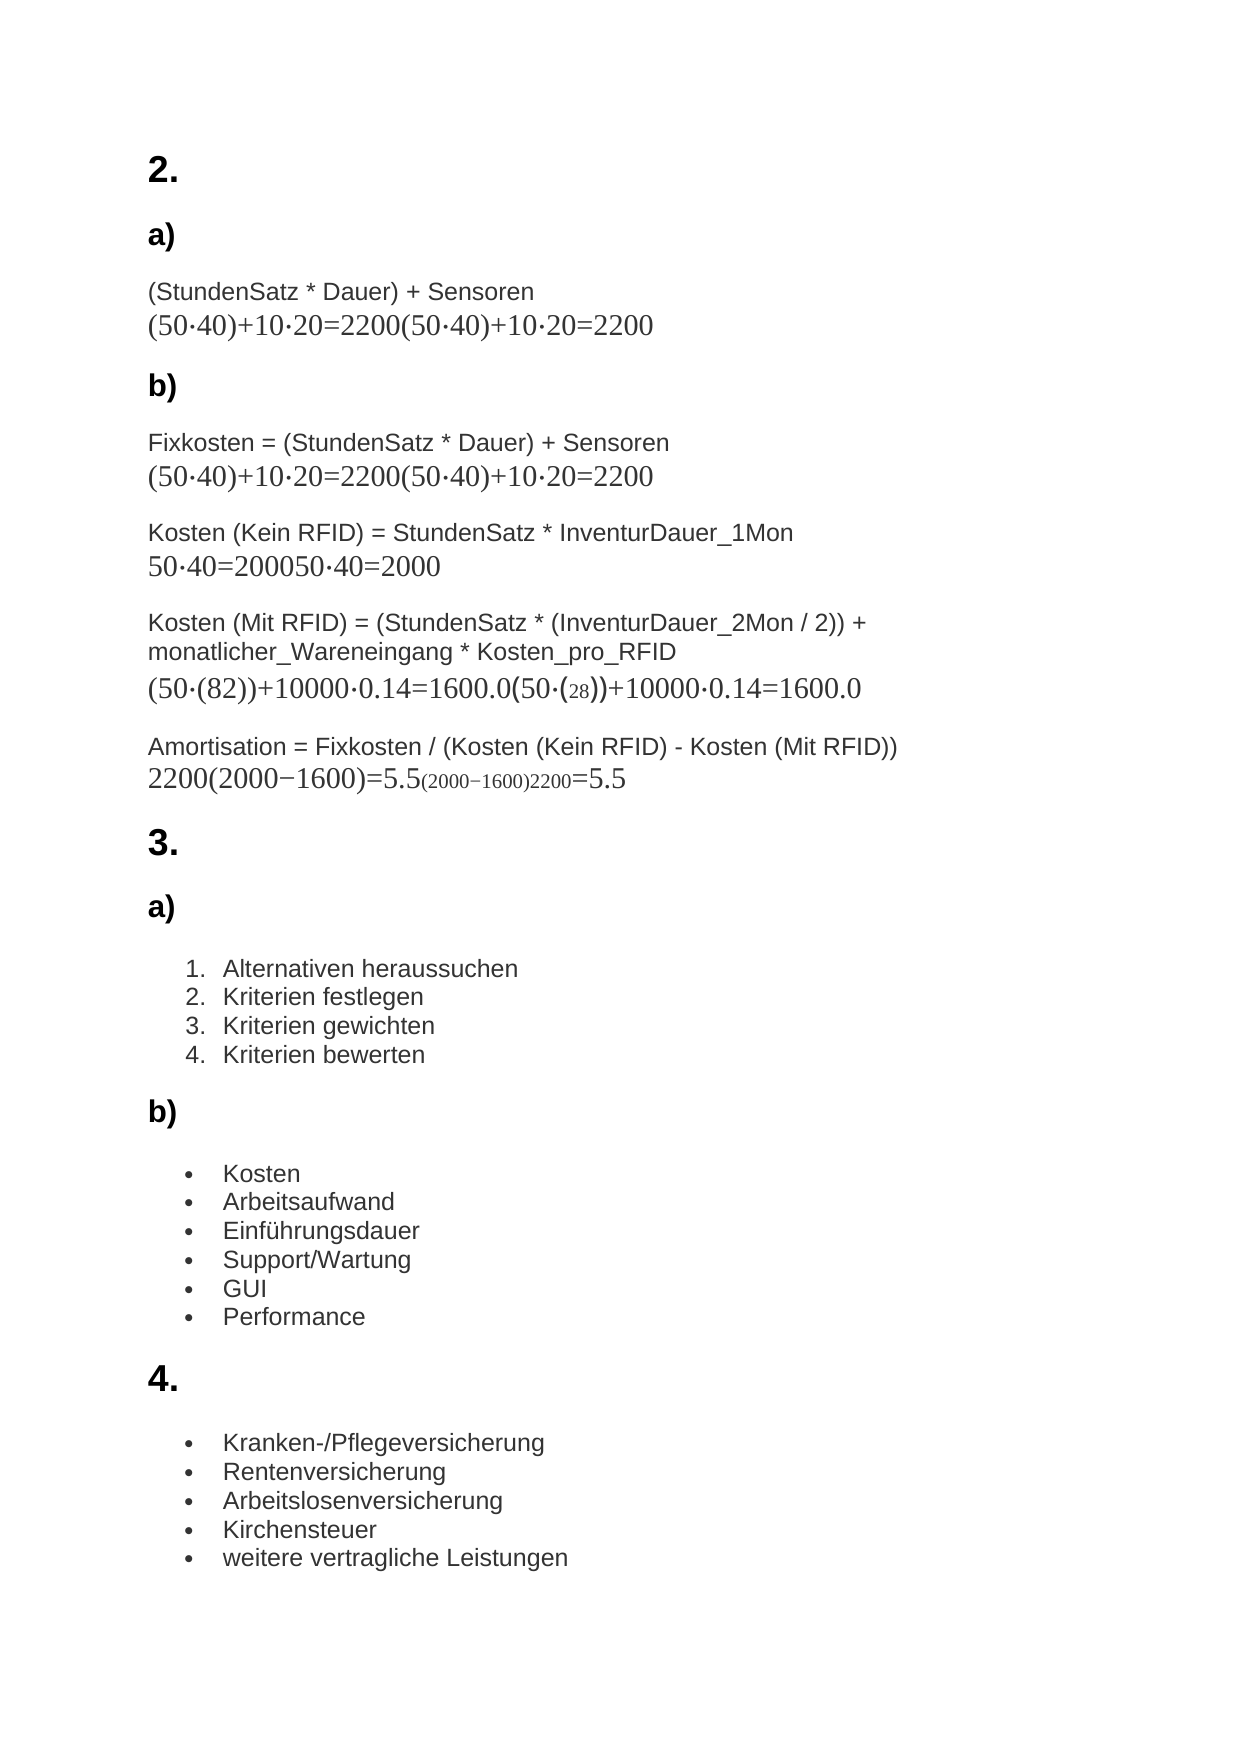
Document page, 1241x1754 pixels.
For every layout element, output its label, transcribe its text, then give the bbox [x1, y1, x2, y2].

text 2. [148, 148, 1093, 191]
list Kriterien gewichten [185, 1011, 1093, 1040]
list Kosten [185, 1159, 1093, 1187]
list Arbeitsaufwand [185, 1187, 1093, 1216]
text a) [148, 216, 1093, 252]
text b) [148, 367, 1093, 403]
text 4. [148, 1356, 1093, 1399]
text Fixkosten = (StundenSatz * Dauer) + Sensoren (50⋅40)+10⋅20=2200(50⋅40)+10⋅20=2200 [148, 428, 1093, 493]
list Kranken-/Pflegeversicherung [185, 1428, 1093, 1457]
list Kirchensteuer [185, 1515, 1093, 1543]
list Kriterien bewerten [185, 1040, 1093, 1068]
text (StundenSatz * Dauer) + Sensoren (50⋅40)+10⋅20=2200(50⋅40)+10⋅20=2200 [148, 277, 1093, 342]
list Performance [185, 1302, 1093, 1331]
list Kriterien festlegen [185, 982, 1093, 1011]
text 3. [148, 820, 1093, 863]
text Kosten (Kein RFID) = StundenSatz * InventurDauer_1Mon 50⋅40=200050⋅40=2000 [148, 518, 1093, 583]
list Rentenversicherung [185, 1457, 1093, 1486]
text Kosten (Mit RFID) = (StundenSatz * (InventurDauer_2Mon / 2)) + monatlicher_Wareneingang * Kosten_pro_RFID (50⋅(82))+10000⋅0.14=1600.0(50⋅(28​))+10000⋅0.14=1600.0 [148, 608, 1093, 707]
list GUI [185, 1274, 1093, 1302]
list weitere vertragliche Leistungen [185, 1543, 1093, 1572]
list Arbeitslosenversicherung [185, 1486, 1093, 1515]
text a) [148, 888, 1093, 924]
list Alternativen heraussuchen [185, 953, 1093, 982]
text b) [148, 1093, 1093, 1129]
list Einführungsdauer [185, 1216, 1093, 1245]
list Support/Wartung [185, 1245, 1093, 1274]
text Amortisation = Fixkosten / (Kosten (Kein RFID) - Kosten (Mit RFID)) 2200(2000−1600)=5.5(2000−1600)2200​=5.5 [148, 732, 1093, 795]
